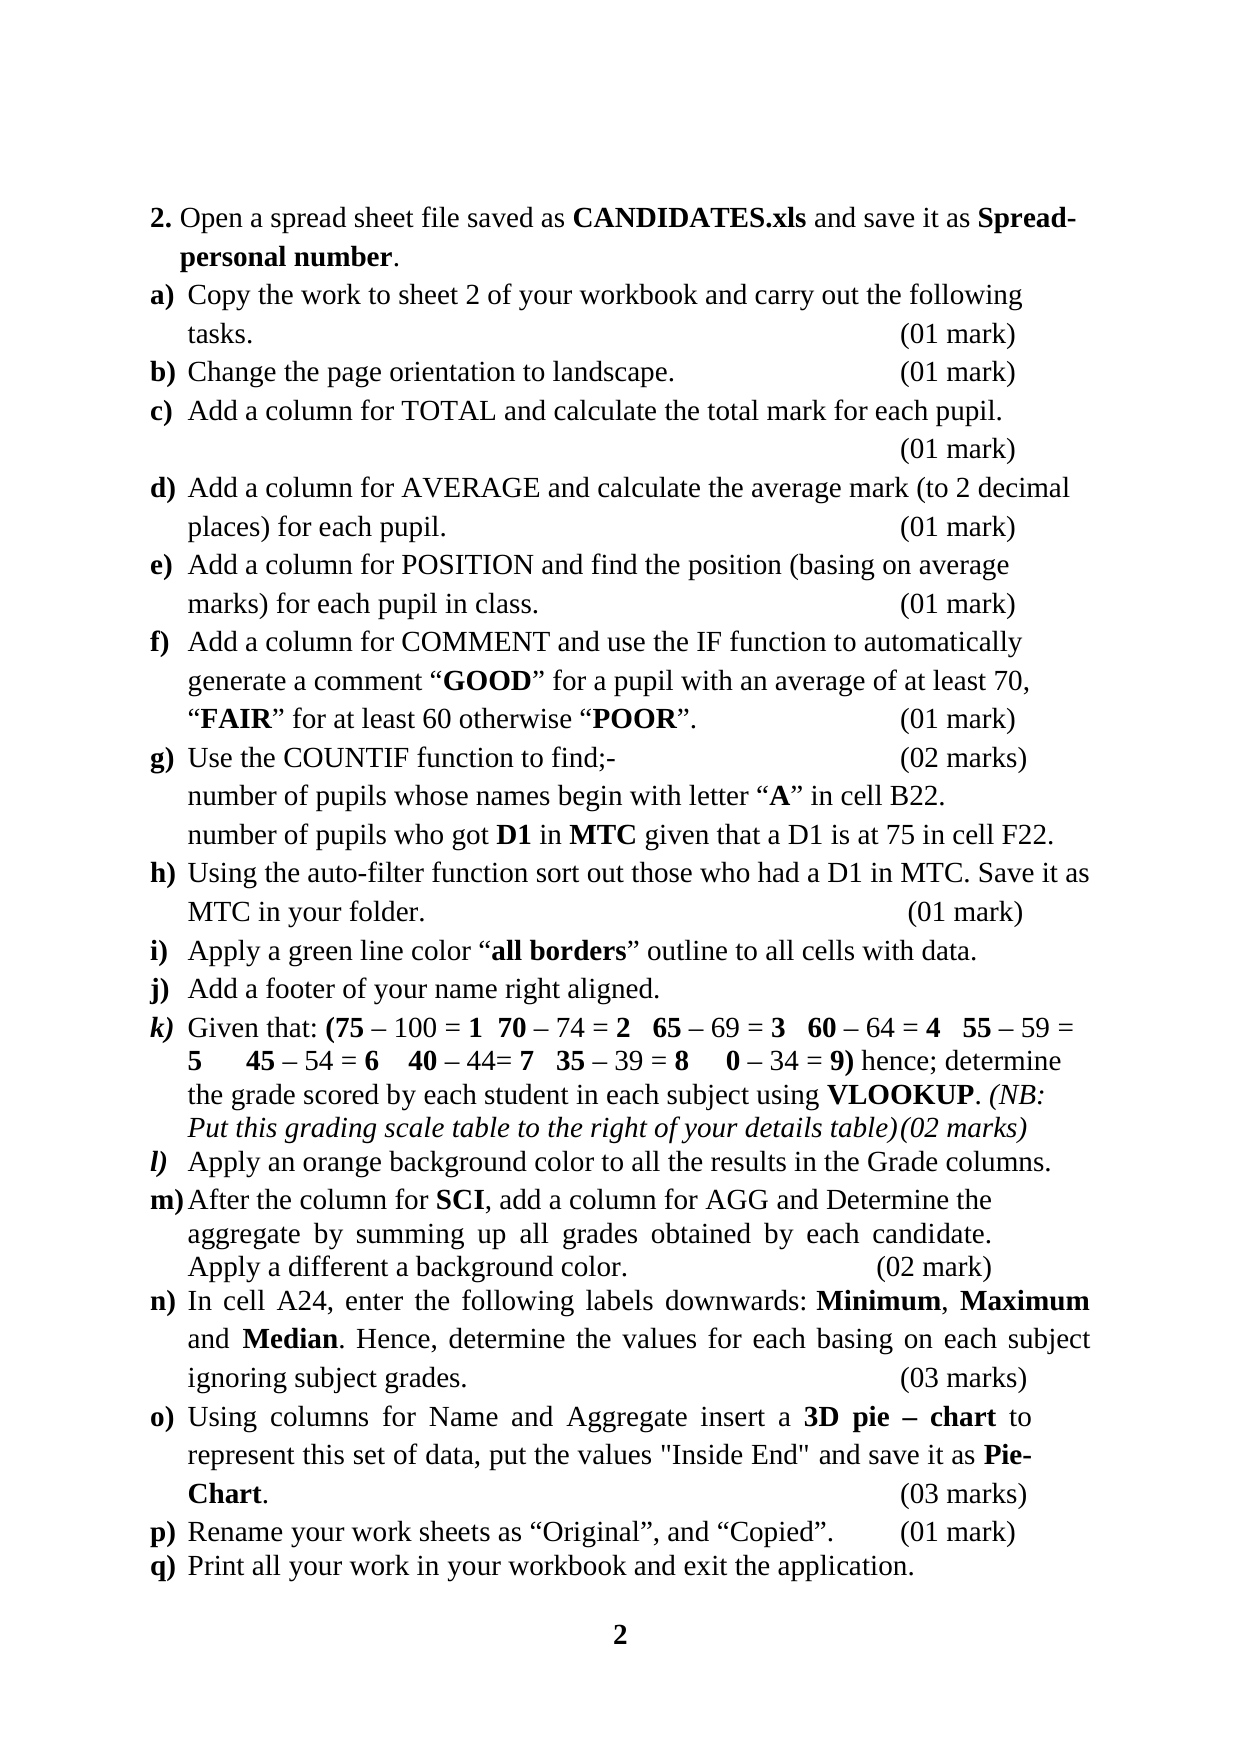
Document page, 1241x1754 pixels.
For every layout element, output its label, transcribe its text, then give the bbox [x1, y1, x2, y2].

list Apply an orange background color to all the results in the Grade columns. [150, 1144, 1090, 1177]
list Rename your work sheets as “Original”, and “Copied”. (01 mark) [150, 1514, 1090, 1548]
list Open a spread sheet file saved as CANDIDATES.xls and save it as Spread-personal number. [150, 200, 1090, 272]
list Change the page orientation to landscape. (01 mark) [150, 354, 1090, 388]
list Apply a green line color “all borders” outline to all cells with data. [150, 933, 1090, 966]
list Add a column for AVERAGE and calculate the average mark (to 2 decimal places) for each pupil. (01 mark) [150, 470, 1090, 542]
list Copy the work to sheet 2 of your workbook and carry out the following tasks. (01 mark) [150, 277, 1090, 349]
list Add a column for COMMENT and use the IF function to automatically generate a comment “GOOD” for a pupil with an average of at least 70, “FAIR” for at least 60 otherwise “POOR”. (01 mark) [150, 624, 1090, 735]
list After the column for SCI, add a column for AGG and Determine the aggregate by summing up all grades obtained by each candidate. Apply a different a background color. (02 mark) [150, 1182, 992, 1283]
list Add a column for POSITION and find the position (basing on average marks) for each pupil in class. (01 mark) [150, 547, 1090, 619]
list Add a column for TOTAL and calculate the total mark for each pupil. (01 mark) [150, 393, 1090, 465]
text number of pupils whose names begin with letter “A” in cell B22. [187, 778, 1090, 812]
list Add a footer of your name right aligned. [150, 971, 1090, 1005]
list In cell A24, enter the following labels downwards: Minimum, Maximum and Median. Hence, determine the values for each basing on each subject ignoring subject grades. (03 marks) [150, 1283, 1090, 1394]
list Using columns for Name and Aggregate insert a 3D pie – chart to represent this set of data, put the values "Inside End" and save it as Pie-Chart. (03 marks) [150, 1399, 1032, 1509]
list Given that: (75 – 100 = 1 70 – 74 = 2 65 – 69 = 3 60 – 64 = 4 55 – 59 = 5 45 – 54 = 6 40 – 44= 7 35 – 39 = 8 0 – 34 = 9) hence; determine the grade scored by each student in each subject using VLOOKUP. (NB: Put this grading scale table to the right of your details table) (02 marks) [150, 1010, 1090, 1144]
text number of pupils who got D1 in MTC given that a D1 is at 75 in cell F22. [187, 817, 1090, 851]
list Using the auto-filter function sort out those who had a D1 in MTC. Save it as MTC in your folder. (01 mark) [150, 856, 1090, 928]
list Print all your work in your workbook and exit the application. [150, 1548, 1090, 1581]
list Use the COUNTIF function to find;- (02 marks) [150, 740, 1090, 773]
